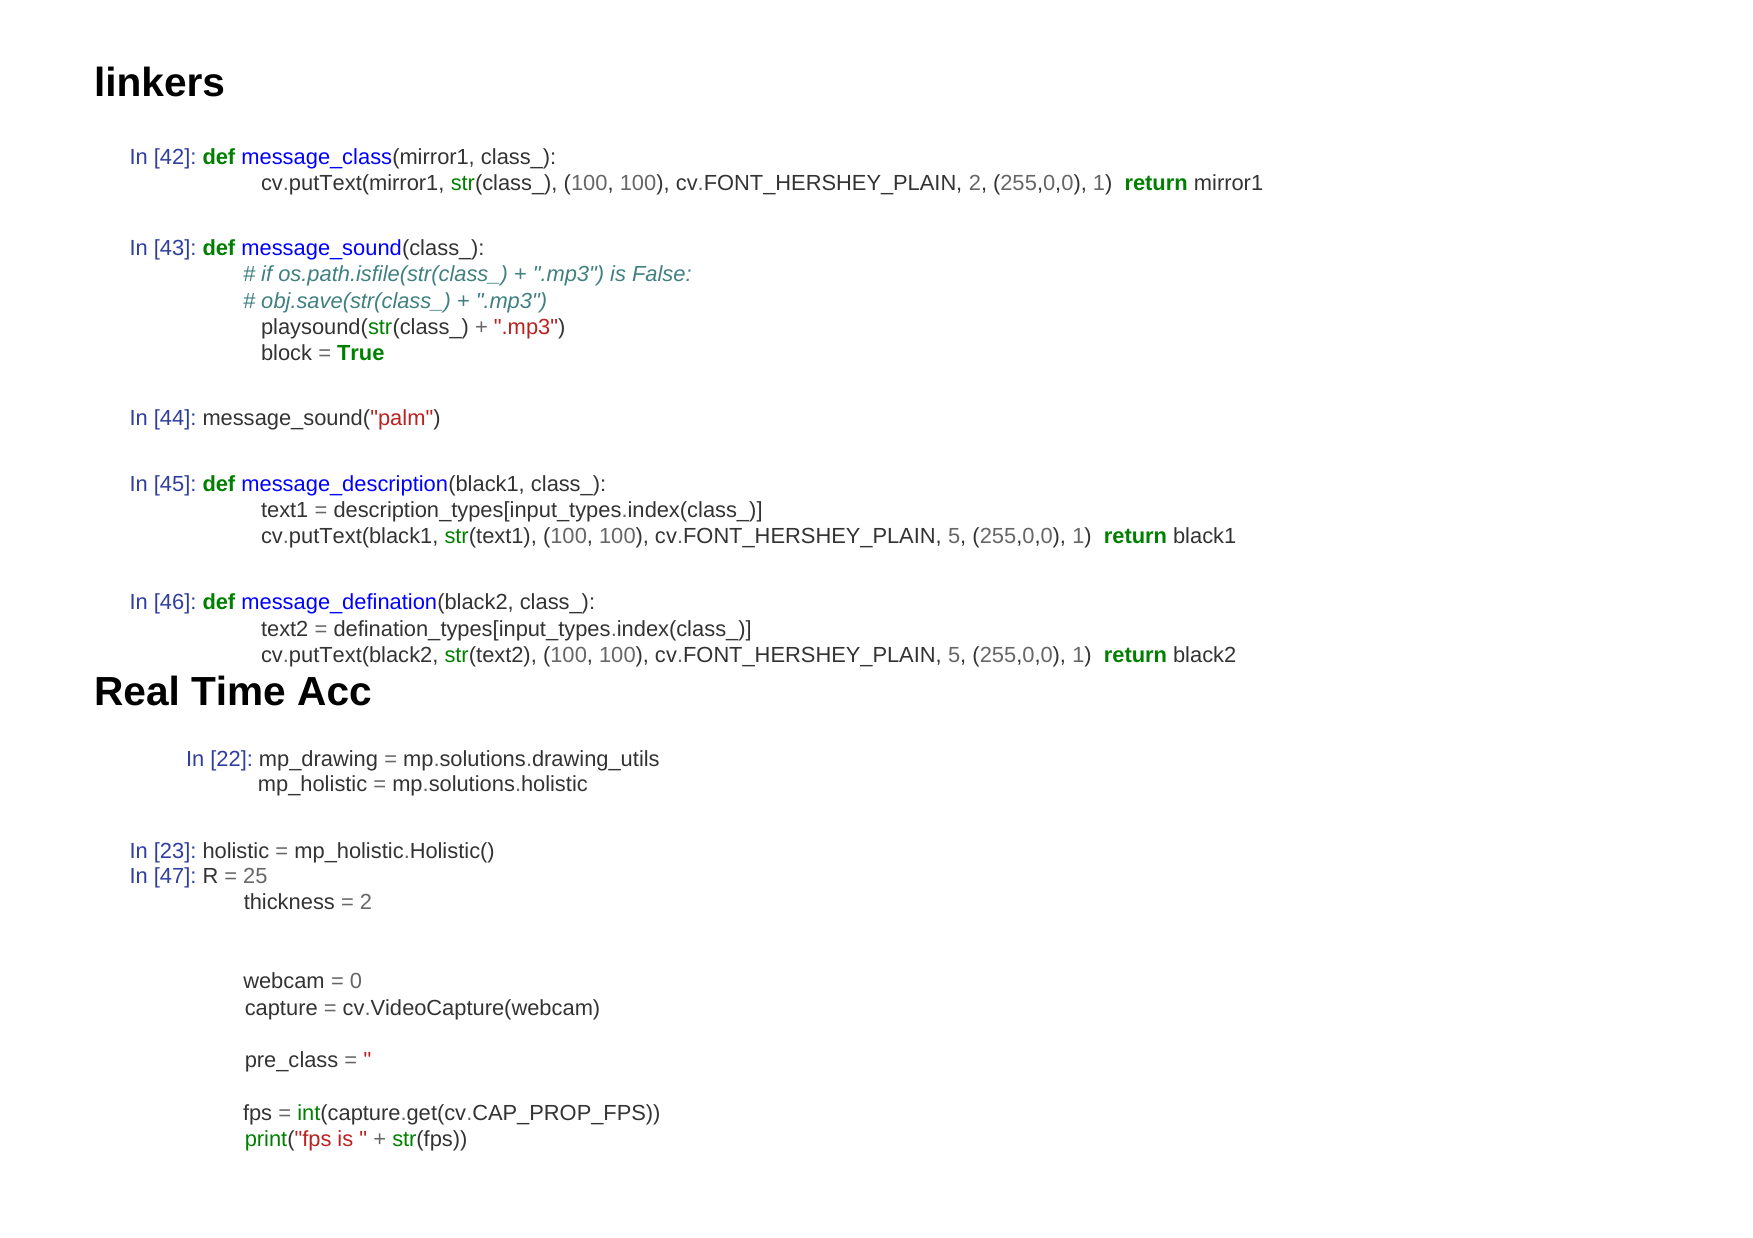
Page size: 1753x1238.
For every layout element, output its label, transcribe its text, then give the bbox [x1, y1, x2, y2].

text cv.putText(mirror1, str(class_), (100, 100), cv.FONT_HERSHEY_PLAIN, 2, (255,0,0), 1) return mirror1 [255, 170, 1305, 195]
text In [47]: R = 25 [129, 863, 1664, 888]
text webcam = 0 [243, 968, 1664, 993]
text thickness = 2 [243, 889, 1664, 914]
text In [22]: mp_drawing = mp.solutions.drawing_utils mp_holistic = mp.solutions.holistic [129, 746, 716, 796]
text In [43]: def message_sound(class_): [129, 235, 1664, 260]
text text1 = description_types[input_types.index(class_)] [255, 497, 1664, 522]
text In [45]: def message_description(black1, class_): [129, 470, 1664, 496]
text fps = int(capture.get(cv.CAP_PROP_FPS)) [243, 1100, 1664, 1125]
text print("fps is " + str(fps)) [244, 1126, 1664, 1151]
text cv.putText(black1, str(text1), (100, 100), cv.FONT_HERSHEY_PLAIN, 5, (255,0,0), 1) return black1 [255, 523, 1281, 548]
text pre_class = '' [244, 1047, 1664, 1072]
text In [46]: def message_defination(black2, class_): [129, 589, 1664, 614]
text playsound(str(class_) + ".mp3") [255, 314, 1664, 339]
text # obj.save(str(class_) + ".mp3") [243, 287, 1664, 313]
text linkers [94, 59, 1664, 106]
text In [42]: def message_class(mirror1, class_): [129, 144, 1664, 169]
text cv.putText(black2, str(text2), (100, 100), cv.FONT_HERSHEY_PLAIN, 5, (255,0,0), 1) return black2 [255, 642, 1281, 667]
text In [44]: message_sound("palm") [129, 405, 1664, 430]
text # if os.path.isfile(str(class_) + ".mp3") is False: [243, 261, 1664, 287]
text block = True [255, 340, 1664, 365]
text In [23]: holistic = mp_holistic.Holistic() [129, 838, 1664, 863]
text text2 = defination_types[input_types.index(class_)] [255, 615, 1664, 641]
text capture = cv.VideoCapture(webcam) [244, 994, 1664, 1020]
text Real Time Acc [94, 667, 1664, 713]
